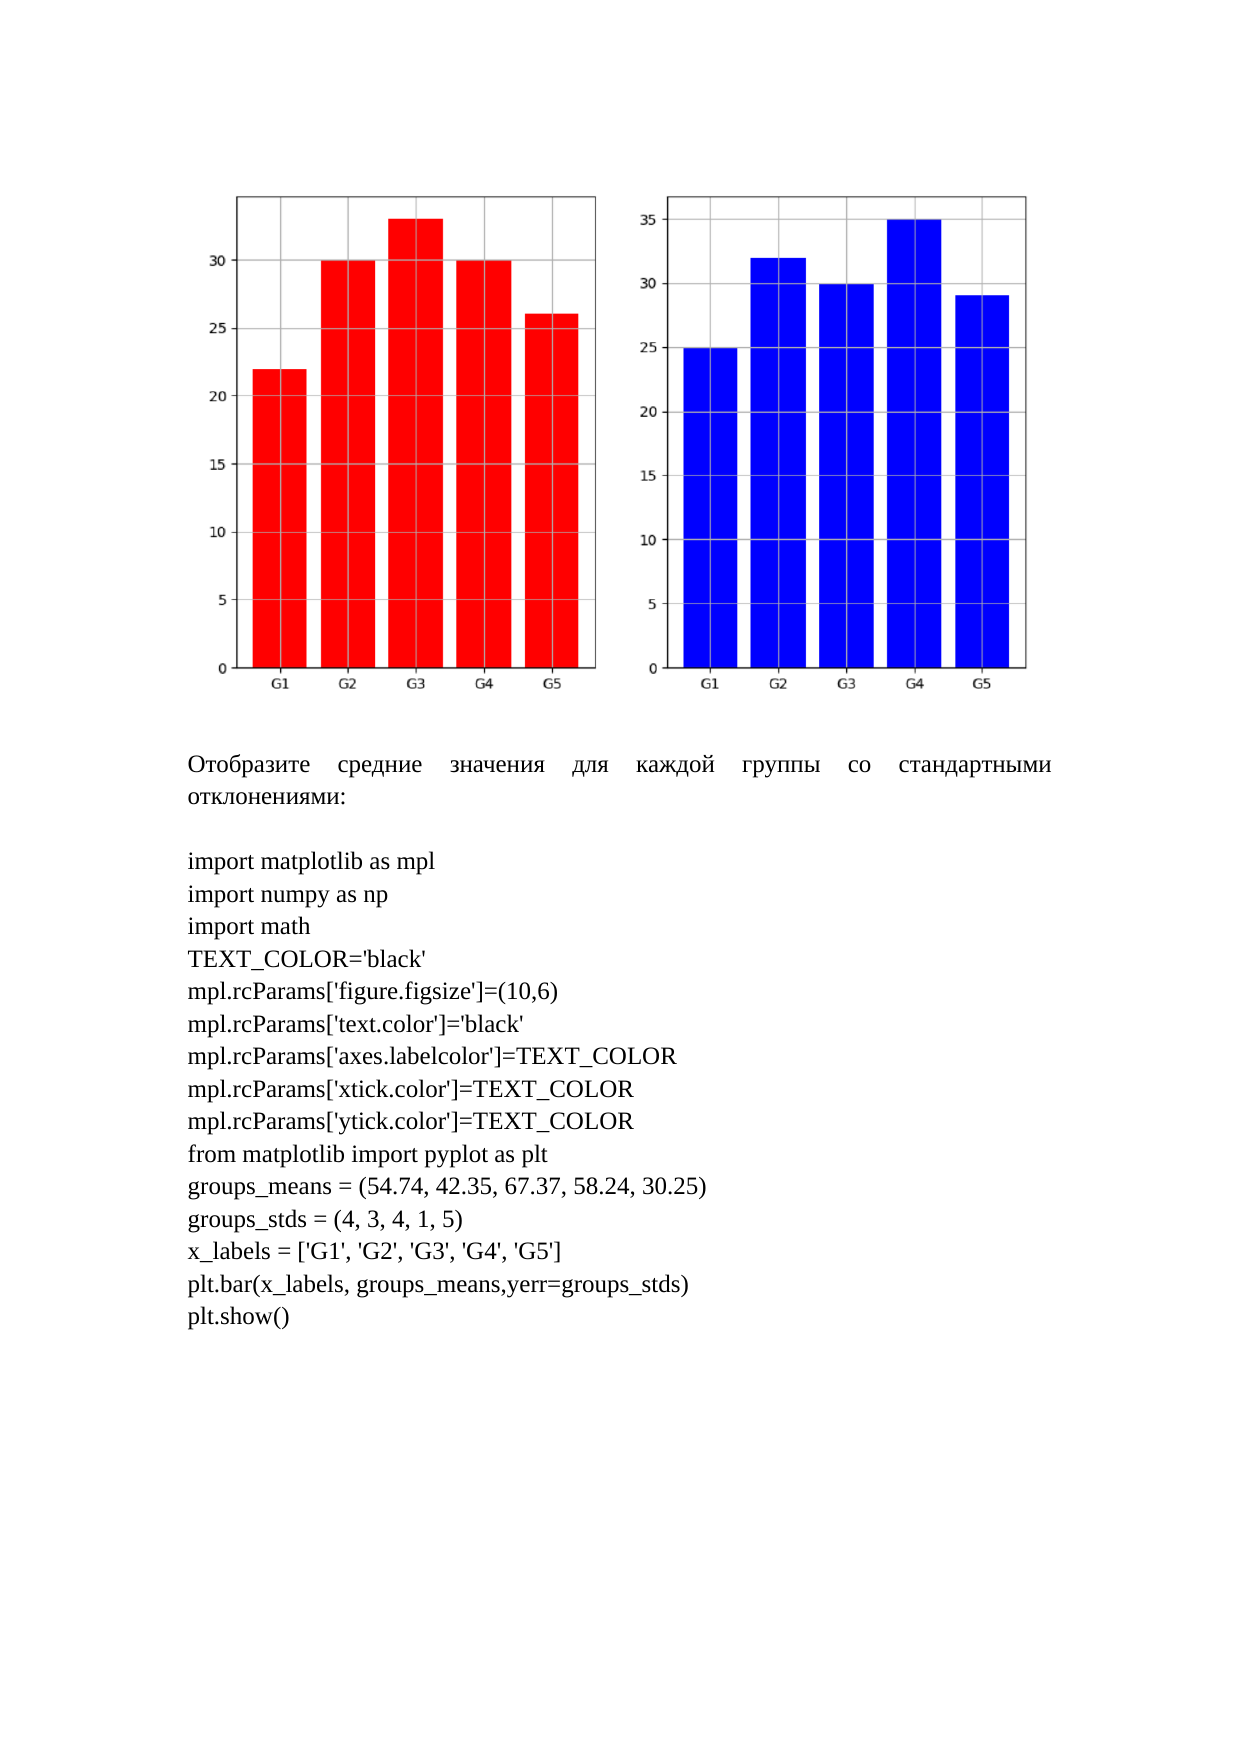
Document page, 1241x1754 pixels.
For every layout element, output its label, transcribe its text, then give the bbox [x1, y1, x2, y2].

text mpl.rcParams['axes.labelcolor']=TEXT_COLOR [187, 1039, 1053, 1072]
text mpl.rcParams['text.color']='black' [187, 1007, 1053, 1039]
text plt.bar(x_labels, groups_means,yerr=groups_stds) [187, 1267, 1053, 1299]
text import matplotlib as mpl [187, 844, 1053, 877]
text groups_means = (54.74, 42.35, 67.37, 58.24, 30.25) [187, 1169, 1053, 1202]
text x_labels = ['G1', 'G2', 'G3', 'G4', 'G5'] [187, 1234, 1053, 1267]
text plt.show() [187, 1299, 1053, 1332]
text mpl.rcParams['ytick.color']=TEXT_COLOR [187, 1104, 1053, 1137]
text TEXT_COLOR='black' [187, 942, 1053, 974]
text mpl.rcParams['figure.figsize']=(10,6) [187, 974, 1053, 1007]
text Отобразите средние значения для каждой группы со стандартными отклонениями: [187, 747, 1053, 812]
text mpl.rcParams['xtick.color']=TEXT_COLOR [187, 1072, 1053, 1104]
text import numpy as np [187, 877, 1053, 909]
text groups_stds = (4, 3, 4, 1, 5) [187, 1202, 1053, 1234]
picture [187, 162, 1052, 701]
text from matplotlib import pyplot as plt [187, 1137, 1053, 1169]
text import math [187, 909, 1053, 942]
